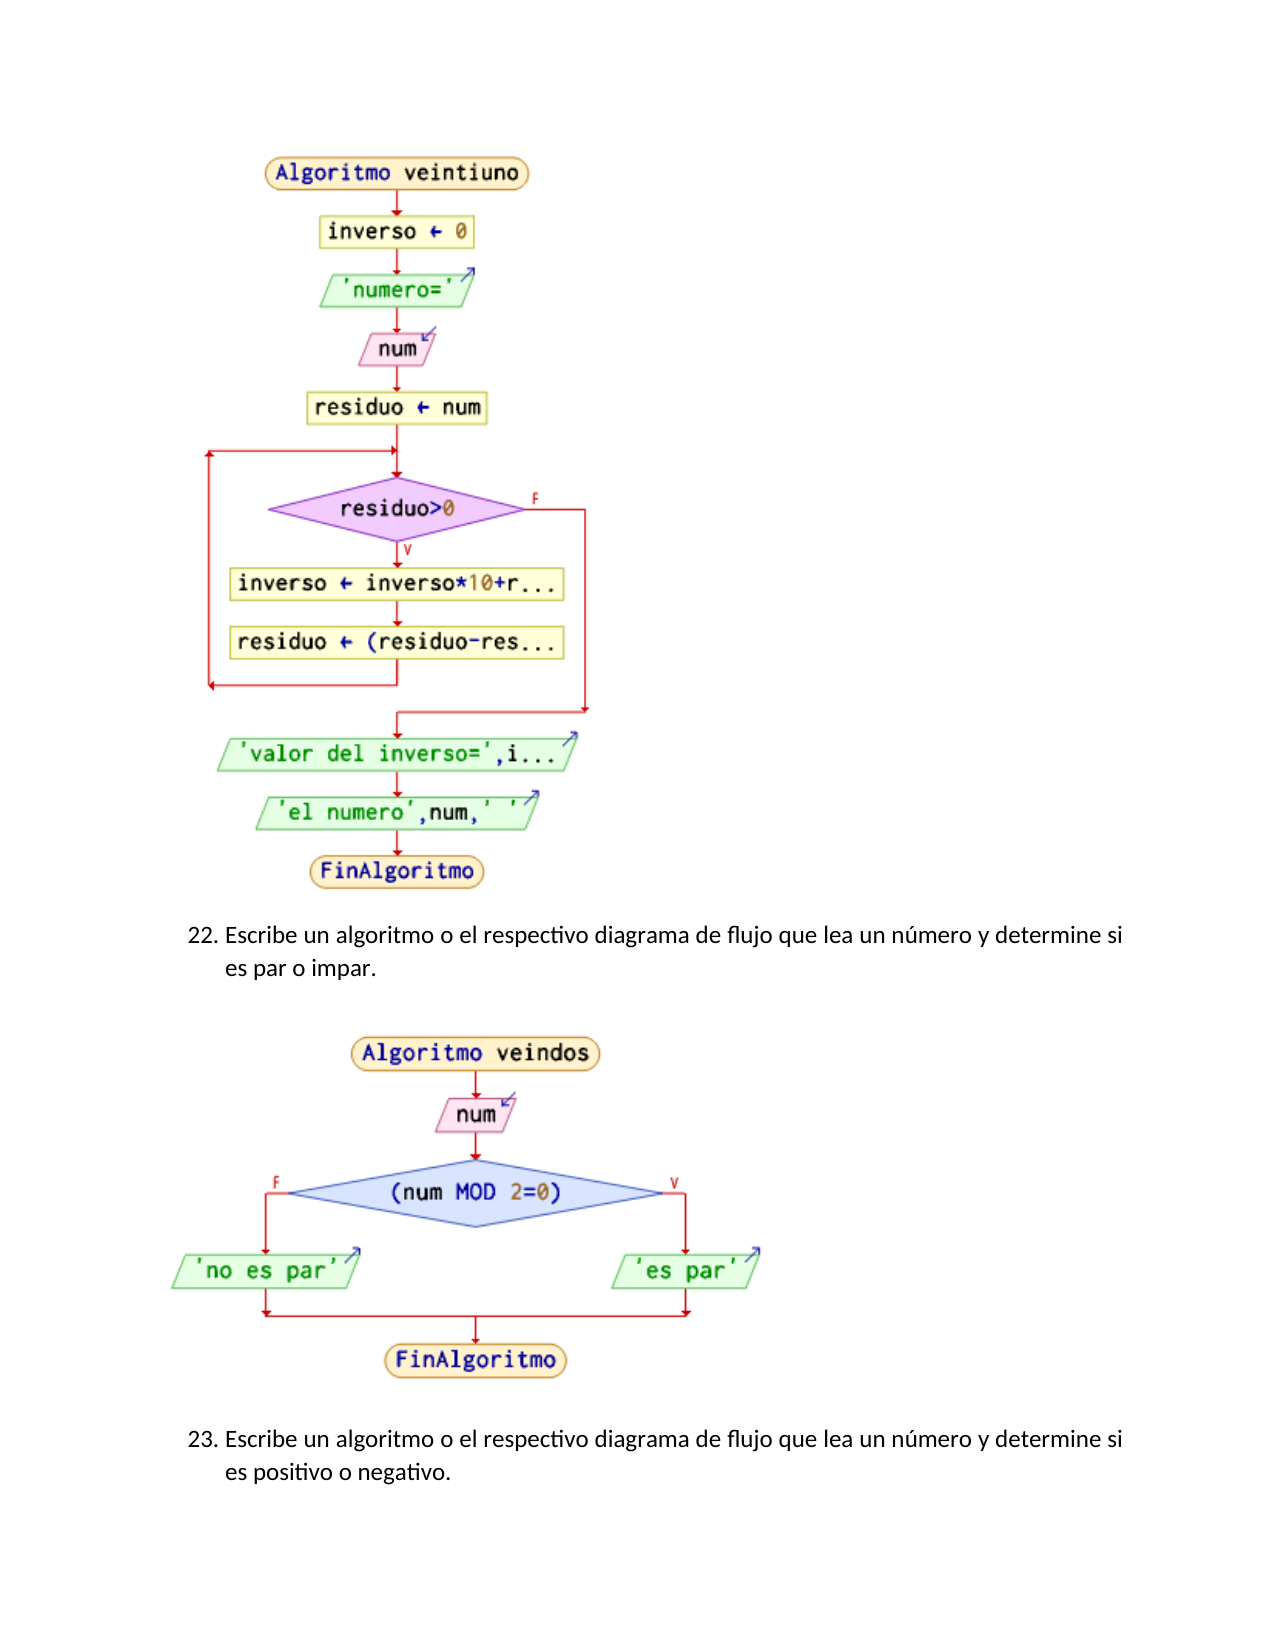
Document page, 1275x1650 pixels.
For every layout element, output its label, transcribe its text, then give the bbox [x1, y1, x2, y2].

list Escribe un algoritmo o el respectivo diagrama de flujo que lea un número y determine si es par o impar. [187, 919, 1125, 982]
list Escribe un algoritmo o el respectivo diagrama de flujo que lea un número y determine si es positivo o negativo. [187, 1423, 1125, 1487]
